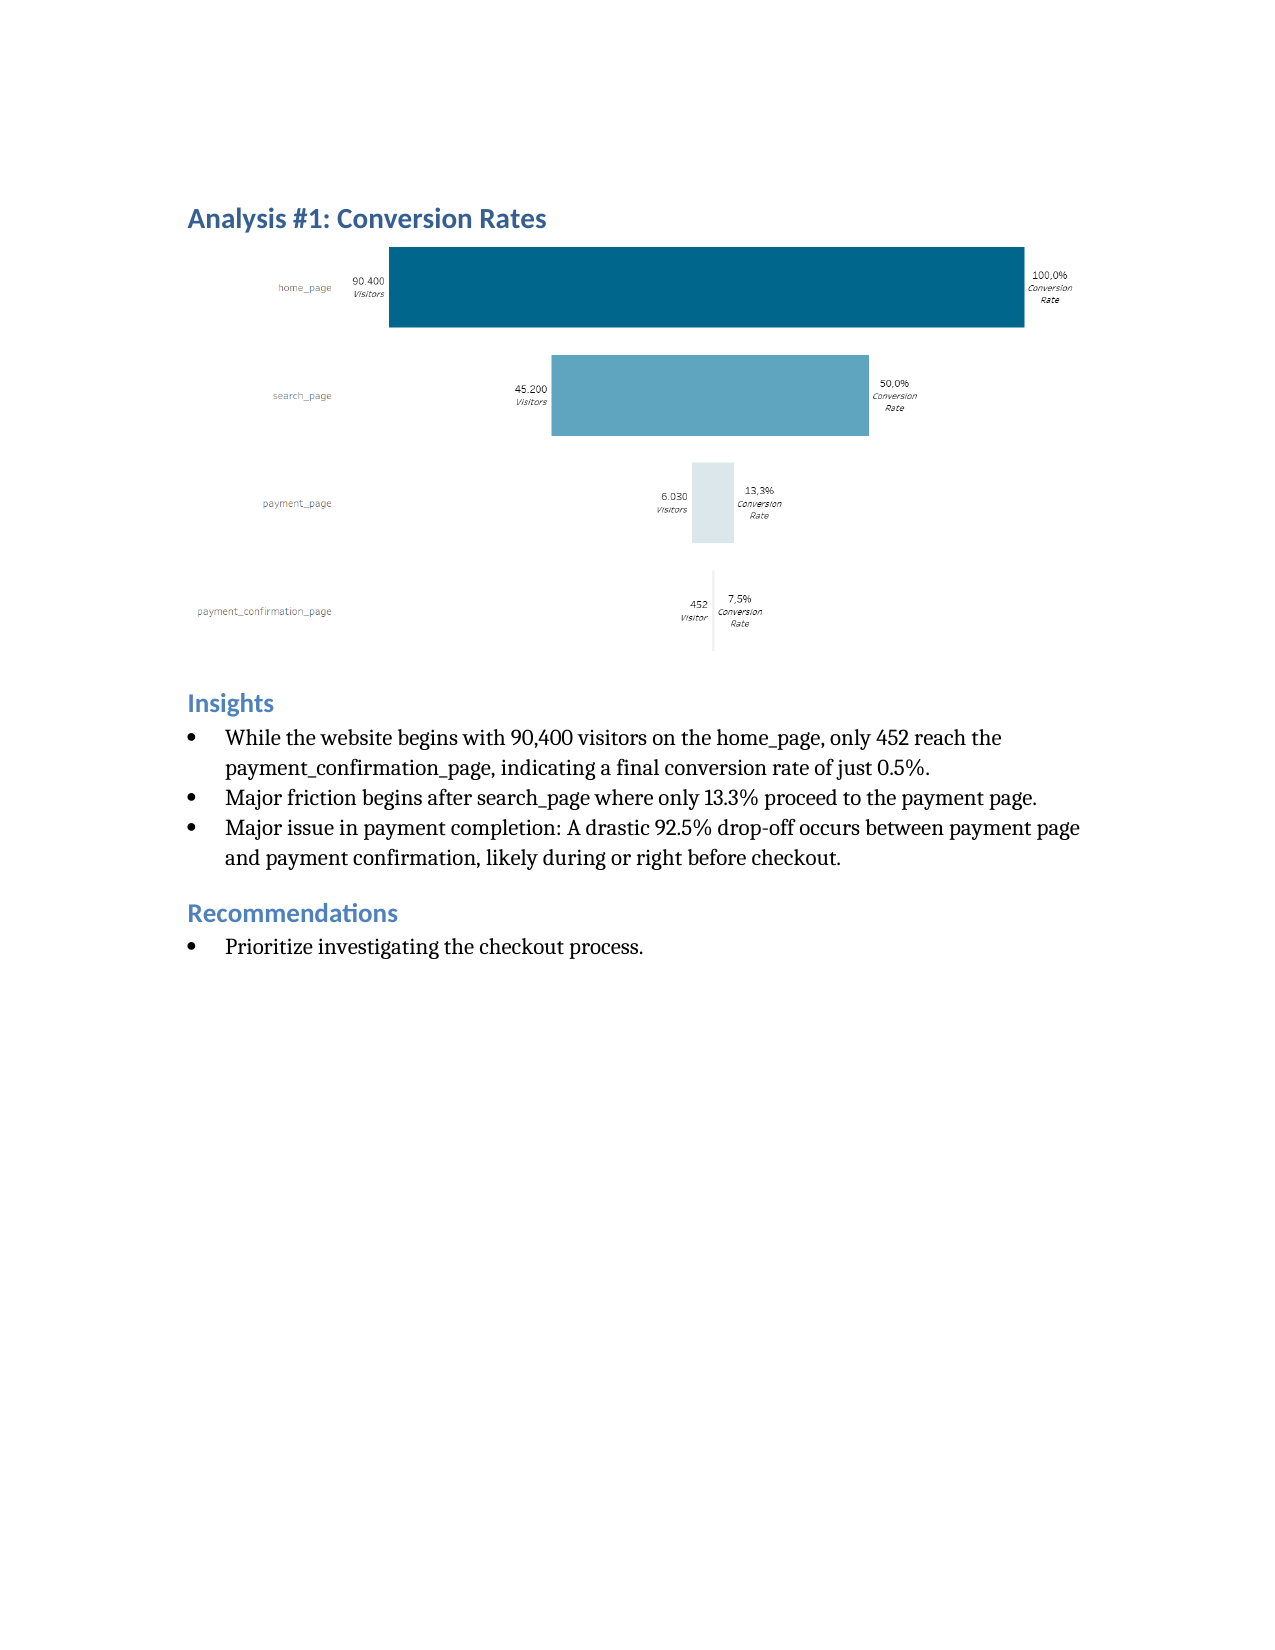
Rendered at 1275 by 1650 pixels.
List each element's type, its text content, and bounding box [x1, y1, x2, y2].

list Major friction begins after search_page where only 13.3% proceed to the payment page. [187, 785, 1087, 811]
picture [187, 241, 1088, 662]
list Major issue in payment completion: A drastic 92.5% drop-off occurs between payment page and payment confirmation, likely during or right before checkout. [187, 815, 1087, 871]
subtitle Analysis #1: Conversion Rates [187, 200, 1087, 236]
subtitle Recommendations [187, 896, 1087, 929]
list While the website begins with 90,400 visitors on the home_page, only 452 reach the payment_confirmation_page, indicating a final conversion rate of just 0.5%. [187, 724, 1087, 781]
list Prioritize investigating the checkout process. [187, 934, 1087, 960]
subtitle Insights [187, 686, 1087, 719]
